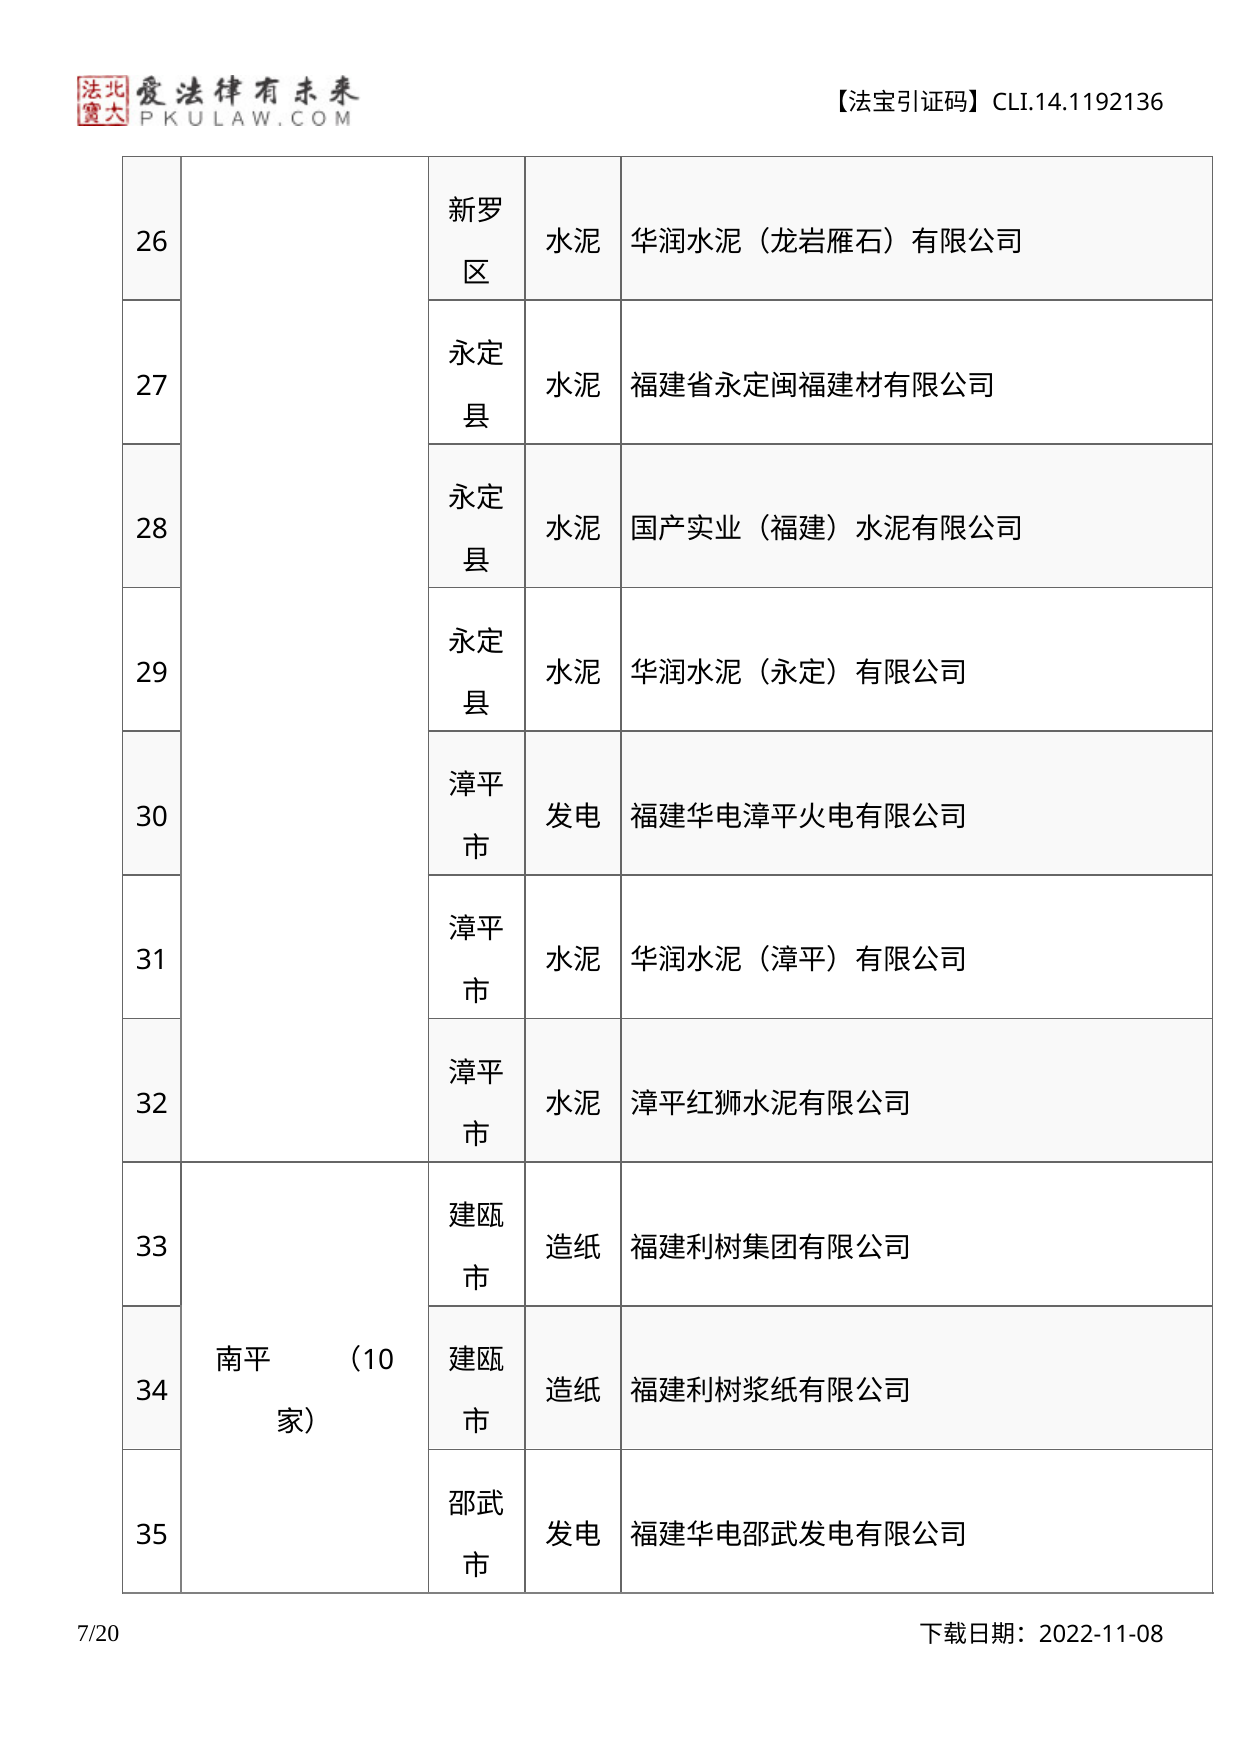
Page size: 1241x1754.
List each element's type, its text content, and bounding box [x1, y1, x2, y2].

table_cell 漳平市 [429, 876, 524, 1018]
table_cell 永定县 [429, 445, 524, 587]
table_cell 福建华电漳平火电有限公司 [622, 732, 1212, 874]
table_cell 漳平市 [429, 1019, 524, 1161]
table_cell 福建省永定闽福建材有限公司 [622, 301, 1212, 443]
table_cell 水泥 [526, 1019, 620, 1161]
table_cell 30 [123, 732, 180, 874]
table_cell 32 [123, 1019, 180, 1161]
table_cell 国产实业（福建）水泥有限公司 [622, 445, 1212, 587]
table_cell 新罗区 [429, 157, 524, 299]
table_cell 发电 [526, 732, 620, 874]
table_cell 28 [123, 445, 180, 587]
table_cell 27 [123, 301, 180, 443]
table_cell 造纸 [526, 1307, 620, 1448]
table_cell 华润水泥（龙岩雁石）有限公司 [622, 157, 1212, 299]
table_cell 建瓯市 [429, 1307, 524, 1448]
table_cell 福建利树浆纸有限公司 [622, 1307, 1212, 1448]
table_cell 33 [123, 1163, 180, 1305]
table_cell 发电 [526, 1450, 620, 1592]
table_cell 华润水泥（永定）有限公司 [622, 588, 1212, 730]
table_cell 漳平红狮水泥有限公司 [622, 1019, 1212, 1161]
table_cell 水泥 [526, 301, 620, 443]
table_cell 水泥 [526, 445, 620, 587]
table_cell 华润水泥（漳平）有限公司 [622, 876, 1212, 1018]
table_cell 34 [123, 1307, 180, 1448]
table_cell 福建华电邵武发电有限公司 [622, 1450, 1212, 1592]
table_cell 造纸 [526, 1163, 620, 1305]
table_cell 水泥 [526, 157, 620, 299]
table_cell 南平 （10家） [182, 1163, 428, 1592]
table_cell 建瓯市 [429, 1163, 524, 1305]
table_cell 邵武市 [429, 1450, 524, 1592]
table_cell 35 [123, 1450, 180, 1592]
table_cell 永定县 [429, 301, 524, 443]
table_cell 漳平市 [429, 732, 524, 874]
table_cell 水泥 [526, 876, 620, 1018]
table_cell 29 [123, 588, 180, 730]
table_cell 水泥 [526, 588, 620, 730]
table_cell 永定县 [429, 588, 524, 730]
table_cell 26 [123, 157, 180, 299]
table_cell 31 [123, 876, 180, 1018]
picture [76, 75, 361, 126]
table_cell 福建利树集团有限公司 [622, 1163, 1212, 1305]
